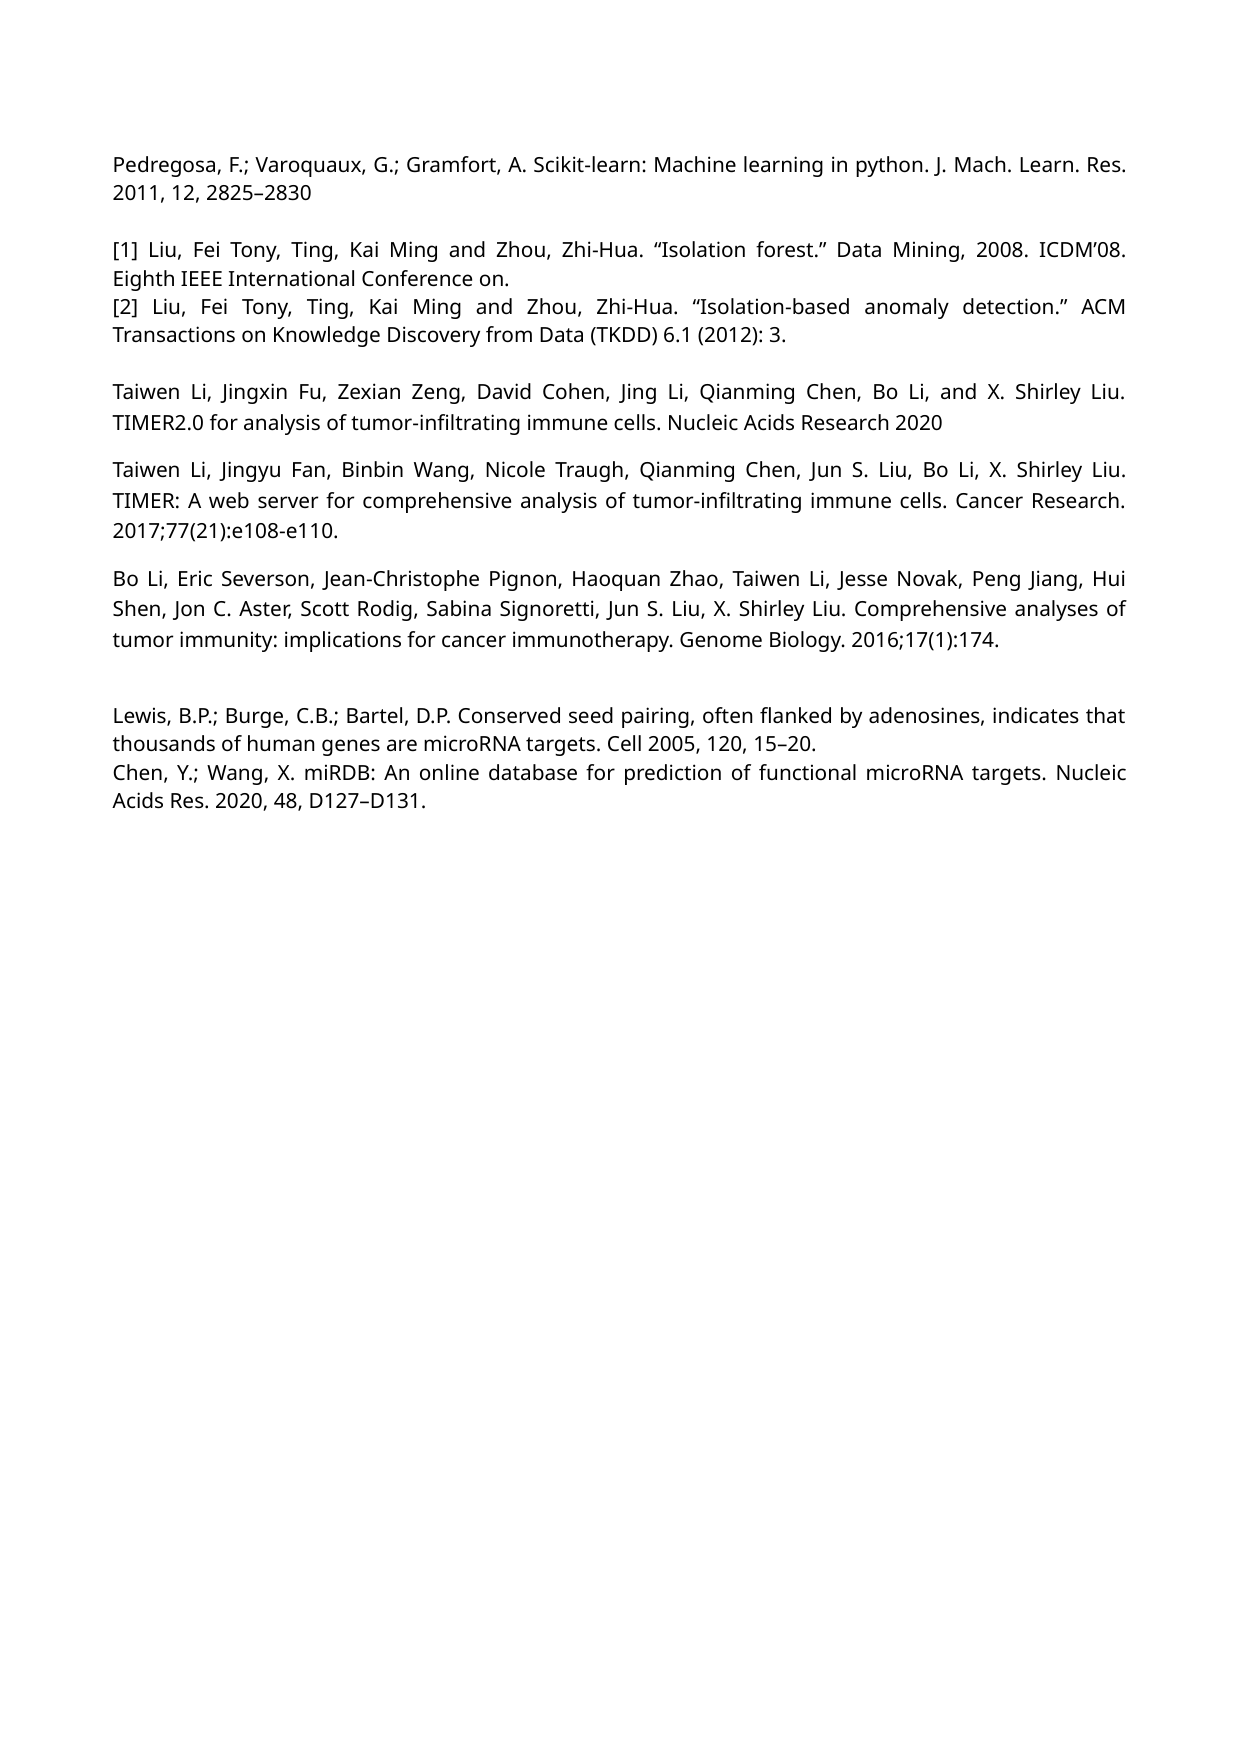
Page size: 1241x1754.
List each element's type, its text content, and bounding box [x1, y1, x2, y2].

text Bo Li, Eric Severson, Jean-Christophe Pignon, Haoquan Zhao, Taiwen Li, Jesse Novak, Peng Jiang, Hui Shen, Jon C. Aster, Scott Rodig, Sabina Signoretti, Jun S. Liu, X. Shirley Liu. Comprehensive analyses of tumor immunity: implications for cancer immunotherapy. Genome Biology. 2016;17(1):174. [112, 564, 1128, 654]
text Lewis, B.P.; Burge, C.B.; Bartel, D.P. Conserved seed pairing, often flanked by adenosines, indicates that thousands of human genes are microRNA targets. Cell 2005, 120, 15–20. [112, 701, 1128, 758]
text [1] Liu, Fei Tony, Ting, Kai Ming and Zhou, Zhi-Hua. “Isolation forest.” Data Mining, 2008. ICDM’08. Eighth IEEE International Conference on. [112, 235, 1128, 292]
text Taiwen Li, Jingxin Fu, Zexian Zeng, David Cohen, Jing Li, Qianming Chen, Bo Li, and X. Shirley Liu. TIMER2.0 for analysis of tumor-infiltrating immune cells. Nucleic Acids Research 2020 [112, 377, 1128, 437]
text Pedregosa, F.; Varoquaux, G.; Gramfort, A. Scikit-learn: Machine learning in python. J. Mach. Learn. Res. 2011, 12, 2825–2830 [112, 150, 1128, 207]
text [2] Liu, Fei Tony, Ting, Kai Ming and Zhou, Zhi-Hua. “Isolation-based anomaly detection.” ACM Transactions on Knowledge Discovery from Data (TKDD) 6.1 (2012): 3. [112, 292, 1128, 349]
text Taiwen Li, Jingyu Fan, Binbin Wang, Nicole Traugh, Qianming Chen, Jun S. Liu, Bo Li, X. Shirley Liu. TIMER: A web server for comprehensive analysis of tumor-infiltrating immune cells. Cancer Research. 2017;77(21):e108-e110. [112, 455, 1128, 545]
text Chen, Y.; Wang, X. miRDB: An online database for prediction of functional microRNA targets. Nucleic Acids Res. 2020, 48, D127–D131. [112, 758, 1128, 815]
